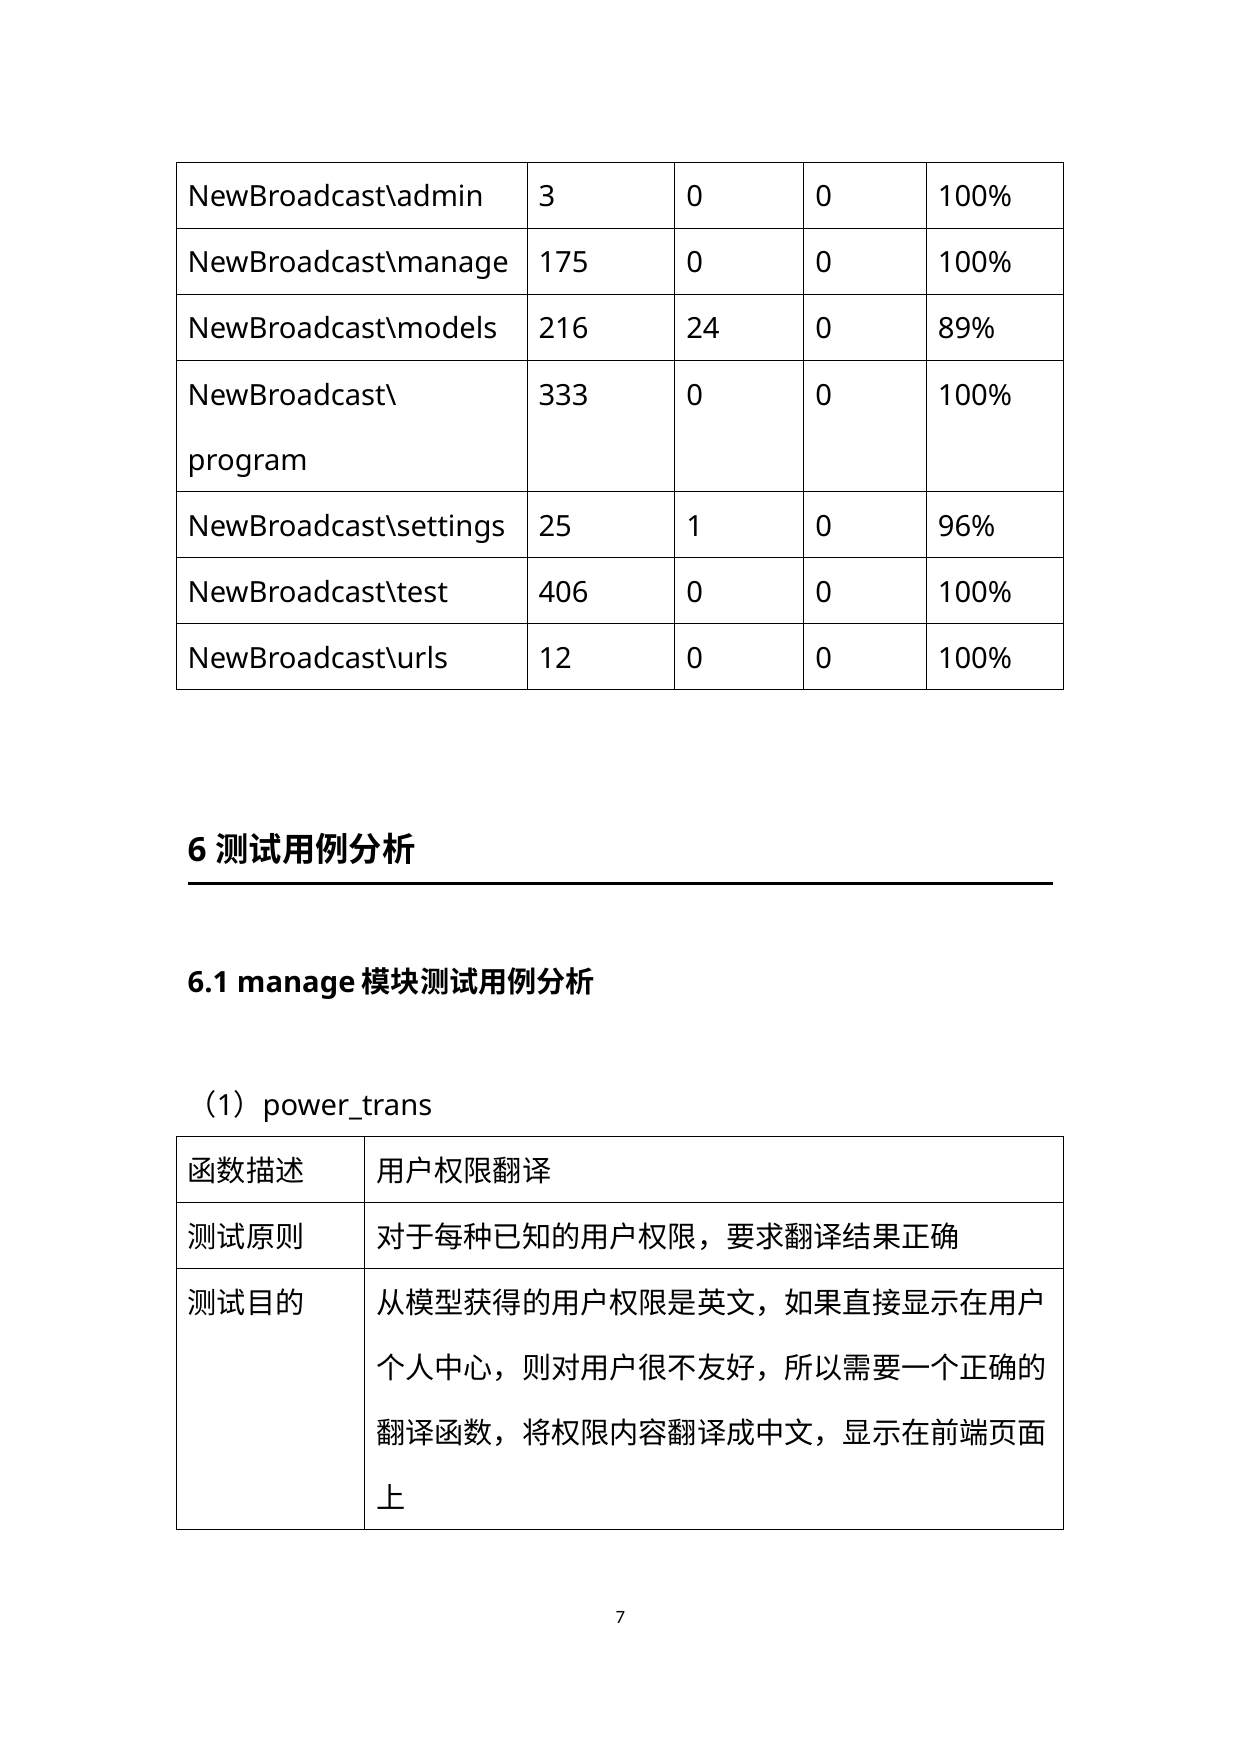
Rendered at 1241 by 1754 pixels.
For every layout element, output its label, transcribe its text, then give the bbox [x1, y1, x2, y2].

table_cell 12 [528, 624, 674, 689]
table_cell 测试原则 [177, 1203, 364, 1268]
table_cell 0 [804, 624, 926, 689]
table_cell 100% [927, 163, 1063, 228]
table_cell 100% [927, 558, 1063, 623]
table_cell 3 [528, 163, 674, 228]
table_cell 216 [528, 295, 674, 360]
table_cell 0 [675, 558, 803, 623]
table_cell 100% [927, 624, 1063, 689]
table_header 函数描述 [177, 1137, 364, 1202]
table_cell 89% [927, 295, 1063, 360]
table_cell 24 [675, 295, 803, 360]
table_cell NewBroadcast\admin [177, 163, 527, 228]
table_cell 96% [927, 492, 1063, 557]
table_cell 0 [804, 558, 926, 623]
table_header 用户权限翻译 [365, 1137, 1063, 1202]
table_cell NewBroadcast\manage [177, 229, 527, 294]
text （1）power_trans [187, 1071, 1053, 1136]
table_cell 0 [804, 492, 926, 557]
table_cell 175 [528, 229, 674, 294]
table_cell NewBroadcast\settings [177, 492, 527, 557]
table_cell 0 [804, 163, 926, 228]
table_cell 100% [927, 361, 1063, 491]
table_cell 0 [804, 361, 926, 491]
table_cell 0 [675, 163, 803, 228]
table_cell 100% [927, 229, 1063, 294]
table_cell 0 [675, 361, 803, 491]
table_cell 1 [675, 492, 803, 557]
table_cell 0 [804, 295, 926, 360]
table_cell 25 [528, 492, 674, 557]
table_cell 406 [528, 558, 674, 623]
table_cell 从模型获得的用户权限是英文，如果直接显示在用户个人中心，则对用户很不友好，所以需要一个正确的翻译函数，将权限内容翻译成中文，显示在前端页面上 [365, 1269, 1063, 1529]
subtitle 6.1 manage模块测试用例分析 [187, 947, 1053, 1012]
table_cell 333 [528, 361, 674, 491]
table_cell NewBroadcast\test [177, 558, 527, 623]
table_cell 0 [675, 229, 803, 294]
table_cell 0 [804, 229, 926, 294]
subtitle 6 测试用例分析 [187, 815, 1053, 885]
table_cell NewBroadcast\urls [177, 624, 527, 689]
table_cell 0 [675, 624, 803, 689]
table_cell NewBroadcast\models [177, 295, 527, 360]
table_cell 对于每种已知的用户权限，要求翻译结果正确 [365, 1203, 1063, 1268]
table_cell NewBroadcast\program [177, 361, 527, 491]
table_cell 测试目的 [177, 1269, 364, 1529]
